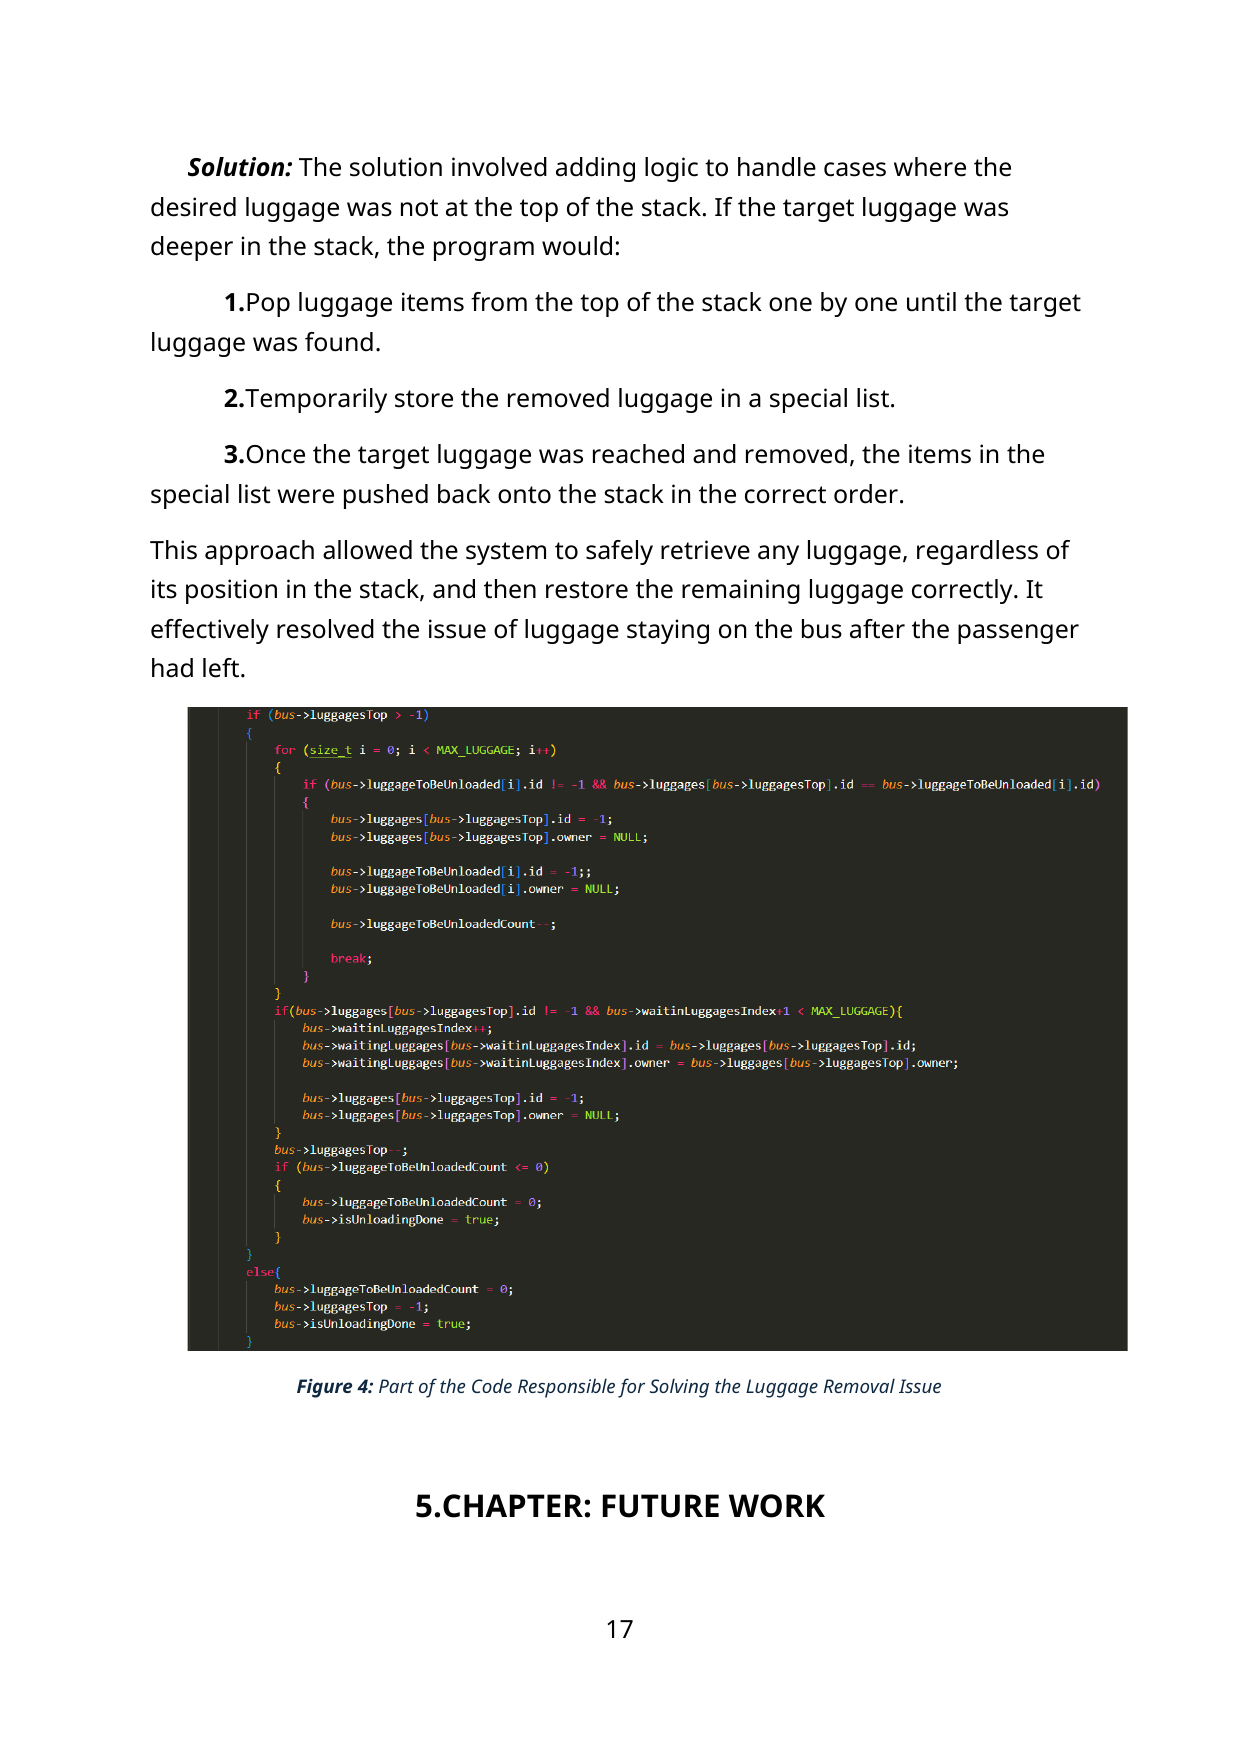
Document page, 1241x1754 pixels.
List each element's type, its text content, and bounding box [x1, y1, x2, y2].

text Figure 4: Part of the Code Responsible for Solving the Luggage Removal Issue [150, 1373, 1090, 1398]
subtitle 5.CHAPTER: FUTURE WORK [150, 1484, 1090, 1526]
text 3.Once the target luggage was reached and removed, the items in the special list were pushed back onto the stack in the correct order. [150, 437, 1090, 510]
text 1.Pop luggage items from the top of the stack one by one until the target luggage was found. [150, 285, 1090, 359]
picture [187, 707, 1128, 1351]
text Solution: The solution involved adding logic to handle cases where the desired luggage was not at the top of the stack. If the target luggage was deeper in the stack, the program would: [150, 150, 1090, 263]
text This approach allowed the system to safely retrieve any luggage, regardless of its position in the stack, and then restore the remaining luggage correctly. It effectively resolved the issue of luggage staying on the bus after the passenger had left. [150, 532, 1090, 685]
text 2.Temporarily store the removed luggage in a special list. [150, 381, 1090, 415]
